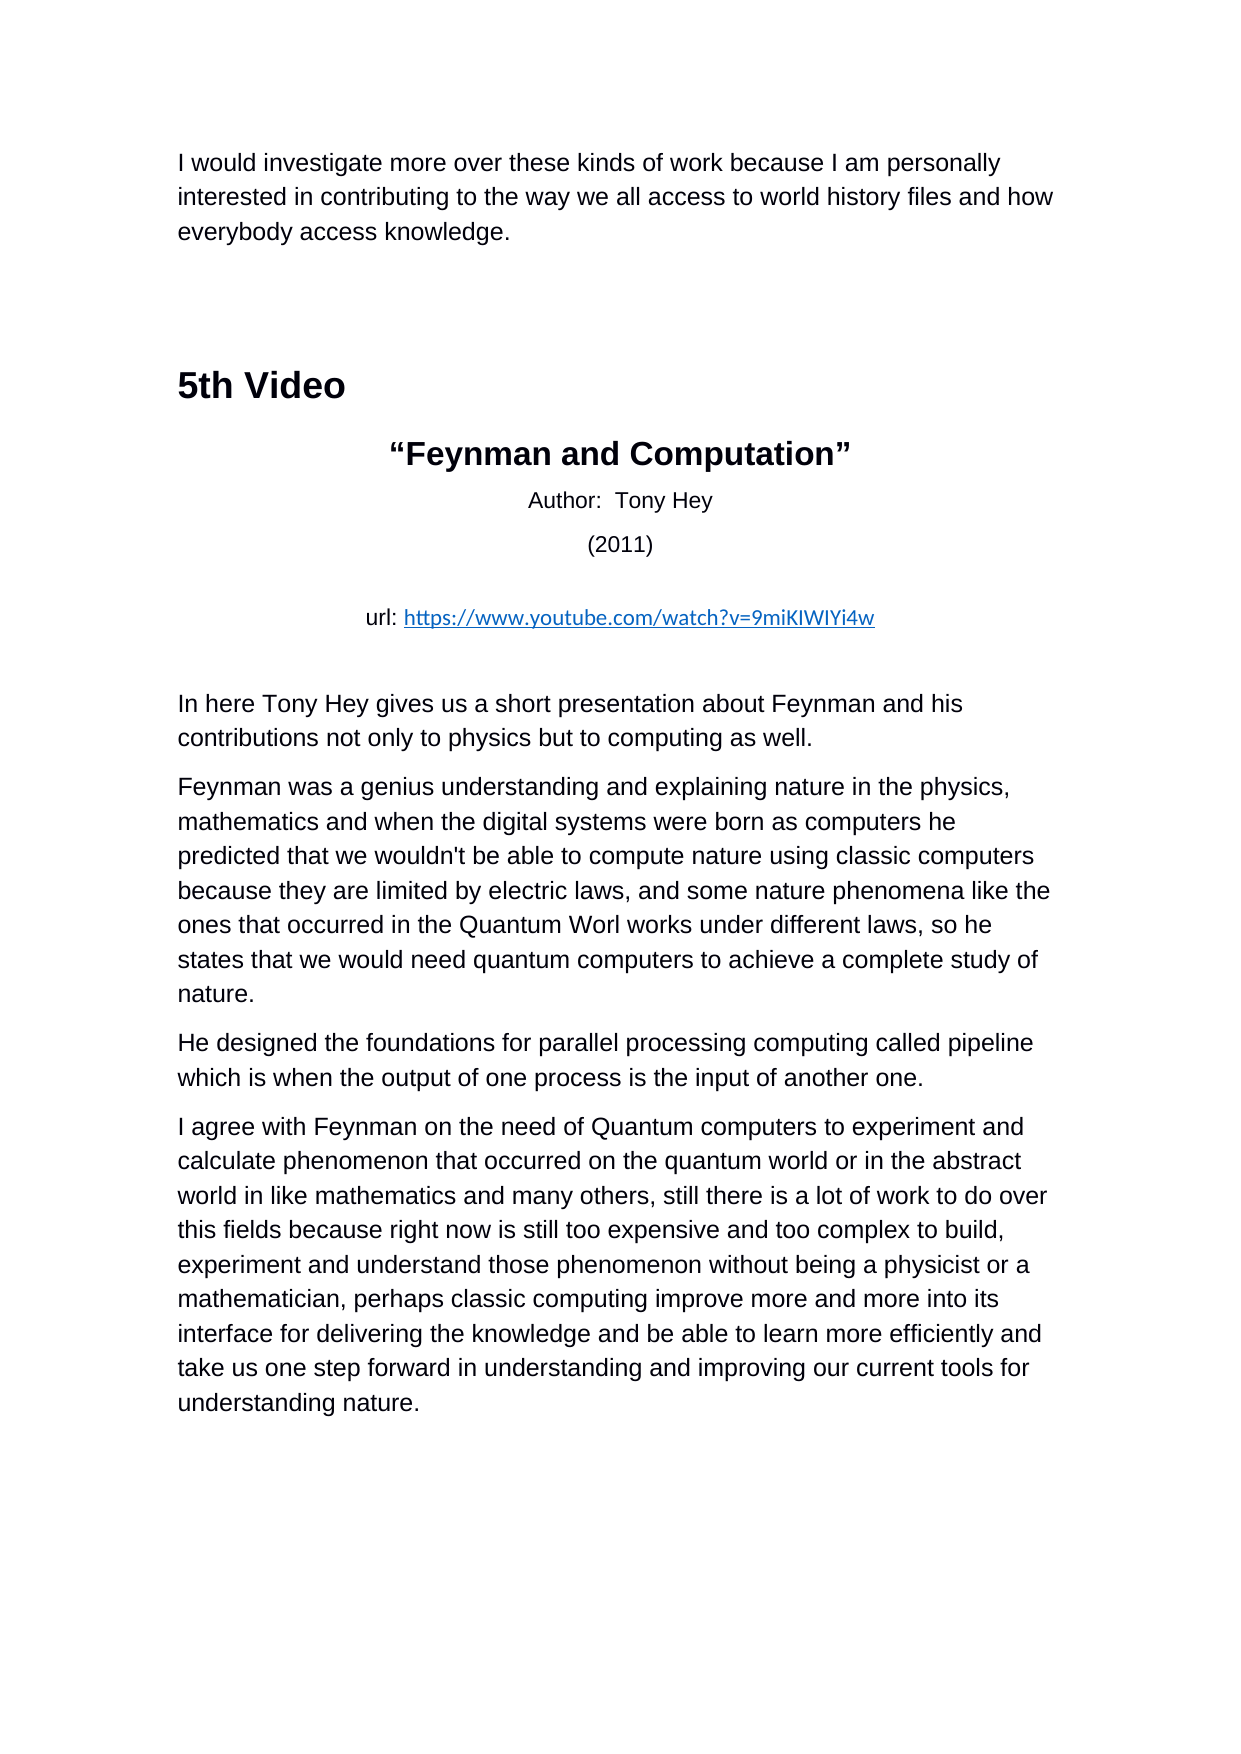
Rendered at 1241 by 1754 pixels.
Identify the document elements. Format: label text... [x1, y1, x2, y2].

text (2011) [177, 531, 1063, 587]
text Feynman was a genius understanding and explaining nature in the physics, mathematics and when the digital systems were born as computers he predicted that we wouldn't be able to compute nature using classic computers because they are limited by electric laws, and some nature phenomena like the ones that occurred in the Quantum Worl works under different laws, so he states that we would need quantum computers to achieve a complete study of nature. [177, 772, 1063, 1008]
text Author: Tony Hey [177, 487, 1063, 513]
text I would investigate more over these kinds of work because I am personally interested in contributing to the way we all access to world history files and how everybody access knowledge. [177, 148, 1063, 245]
text 5th Video [177, 364, 1063, 407]
text In here Tony Hey gives us a short presentation about Feynman and his contributions not only to physics but to computing as well. [177, 689, 1063, 752]
subtitle “Feynman and Computation” [177, 434, 1063, 472]
text I agree with Feynman on the need of Quantum computers to experiment and calculate phenomenon that occurred on the quantum world or in the abstract world in like mathematics and many others, still there is a lot of work to do over this fields because right now is still too expensive and too complex to build, experiment and understand those phenomenon without being a physicist or a mathematician, perhaps classic computing improve more and more into its interface for delivering the knowledge and be able to learn more efficiently and take us one step forward in understanding and improving our current tools for understanding nature. [177, 1112, 1063, 1416]
text He designed the foundations for parallel processing computing called pipeline which is when the output of one process is the input of another one. [177, 1028, 1063, 1092]
text url: https://www.youtube.com/watch?v=9miKIWIYi4w [177, 603, 1063, 631]
